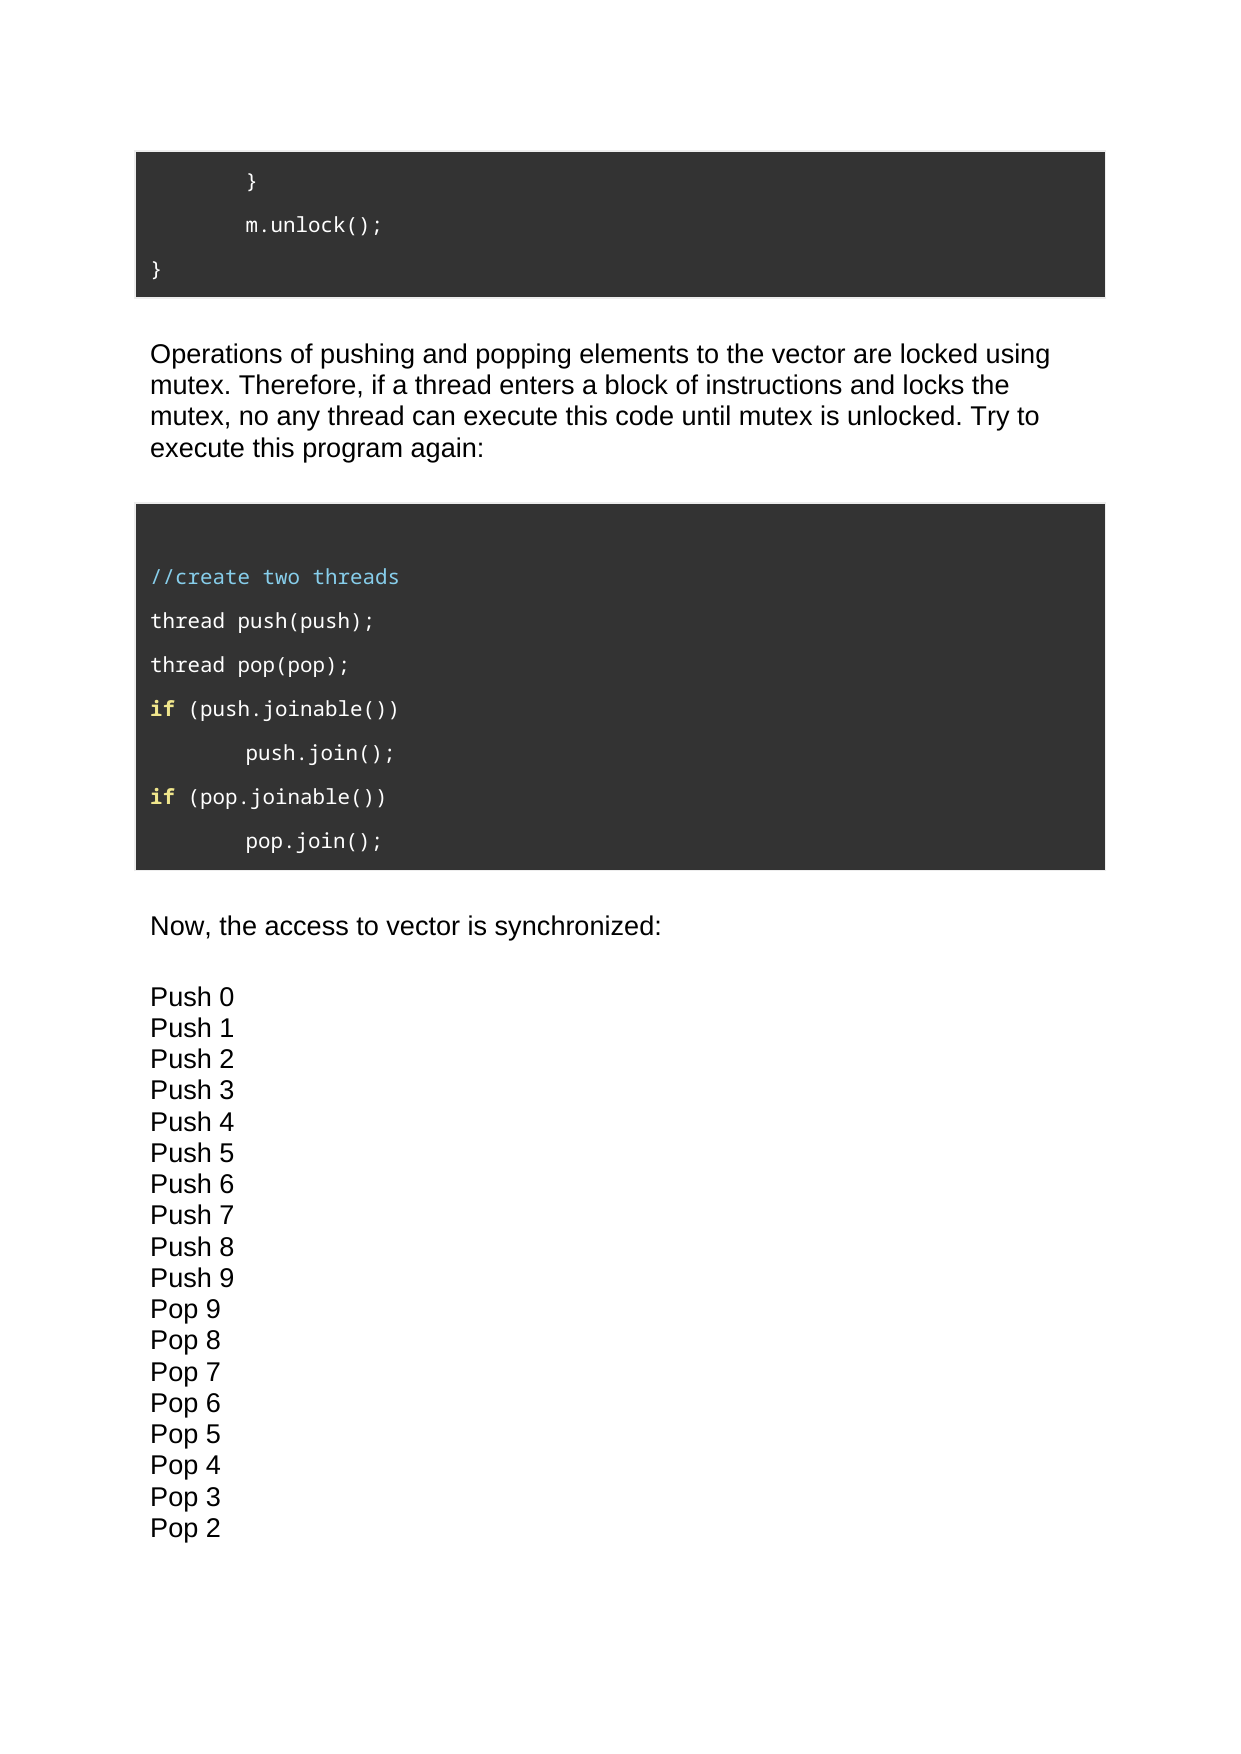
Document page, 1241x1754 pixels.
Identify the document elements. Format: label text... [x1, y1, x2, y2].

text thread push(push); [136, 590, 1105, 634]
text push.join(); [136, 722, 1105, 766]
text if (pop.joinable()) [136, 766, 1105, 810]
text } [136, 152, 1105, 194]
text } [136, 238, 1105, 297]
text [150, 981, 1090, 1543]
text pop.join(); [136, 810, 1105, 870]
text m.unlock(); [136, 194, 1105, 238]
text thread pop(pop); [136, 634, 1105, 678]
text if (push.joinable()) [136, 678, 1105, 722]
text Now, the access to vector is synchronized: [150, 910, 1090, 941]
text Operations of pushing and popping elements to the vector are locked using mutex. Therefore, if a thread enters a block of instructions and locks the mutex, no any thread can execute this code until mutex is unlocked. Try to execute this program again: [150, 338, 1090, 463]
text //create two threads [136, 546, 1105, 590]
